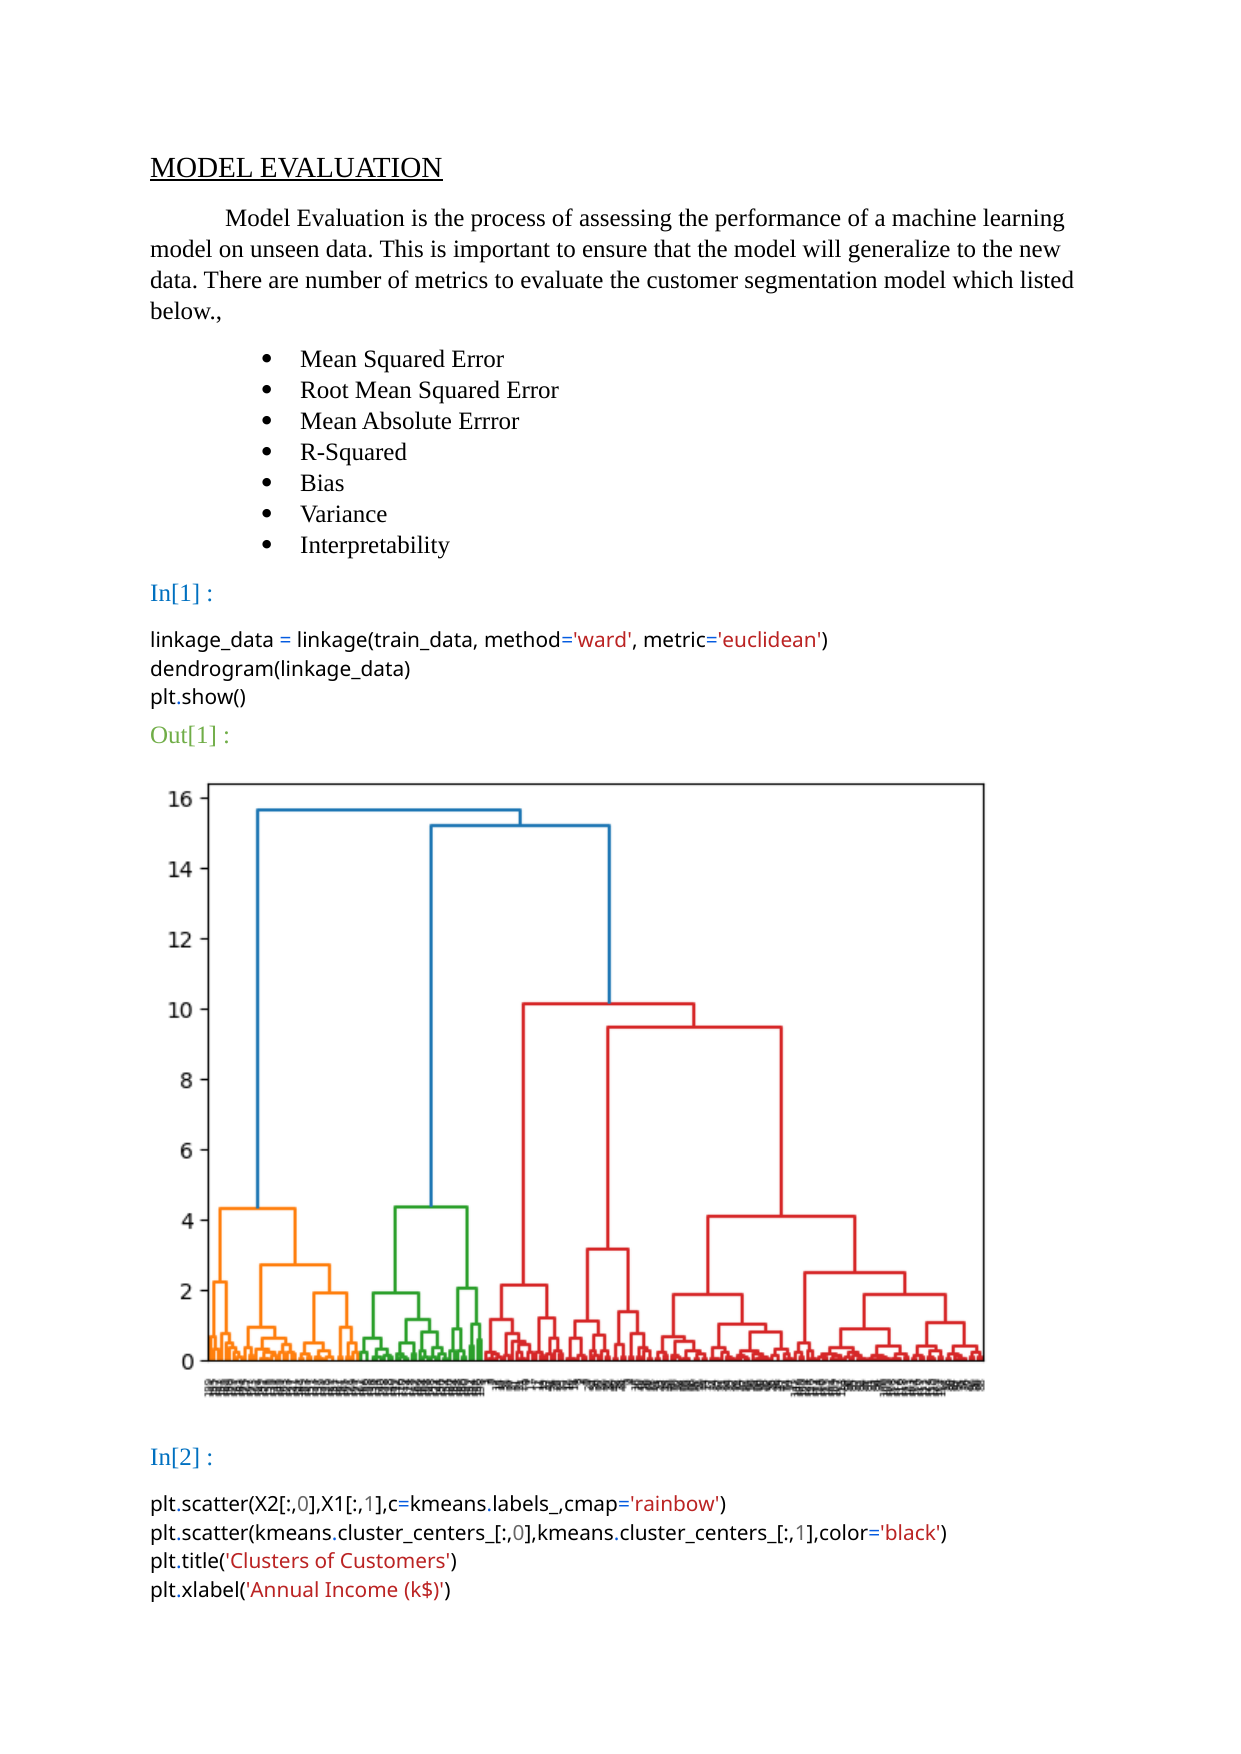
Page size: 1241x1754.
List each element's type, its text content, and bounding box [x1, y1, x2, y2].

text In[2] : [150, 1442, 1090, 1471]
text plt.scatter(X2[:,0],X1[:,1],c=kmeans.labels_,cmap='rainbow') [150, 1489, 1090, 1518]
text plt.xlabel('Annual Income (k$)') [150, 1575, 1090, 1603]
list Mean Squared Error [262, 344, 1090, 372]
text Model Evaluation is the process of assessing the performance of a machine learning model on unseen data. This is important to ensure that the model will generalize to the new data. There are number of metrics to evaluate the customer segmentation model which listed below., [150, 203, 1090, 325]
picture [150, 768, 1002, 1412]
list Mean Absolute Errror [262, 406, 1090, 434]
text plt.scatter(kmeans.cluster_centers_[:,0],kmeans.cluster_centers_[:,1],color='black') [150, 1518, 1090, 1546]
text linkage_data = linkage(train_data, method='ward', metric='euclidean') [150, 625, 1090, 654]
text plt.title('Clusters of Customers') [150, 1546, 1090, 1575]
text MODEL EVALUATION [150, 150, 1090, 183]
text dendrogram(linkage_data) [150, 654, 1090, 682]
list Root Mean Squared Error [262, 375, 1090, 403]
text plt.show() [150, 682, 1090, 711]
text Out[1] : [150, 721, 1090, 749]
list Variance [262, 499, 1090, 528]
list Interpretability [262, 530, 1090, 559]
list Bias [262, 468, 1090, 497]
list R-Squared [262, 437, 1090, 466]
text In[1] : [150, 578, 1090, 606]
